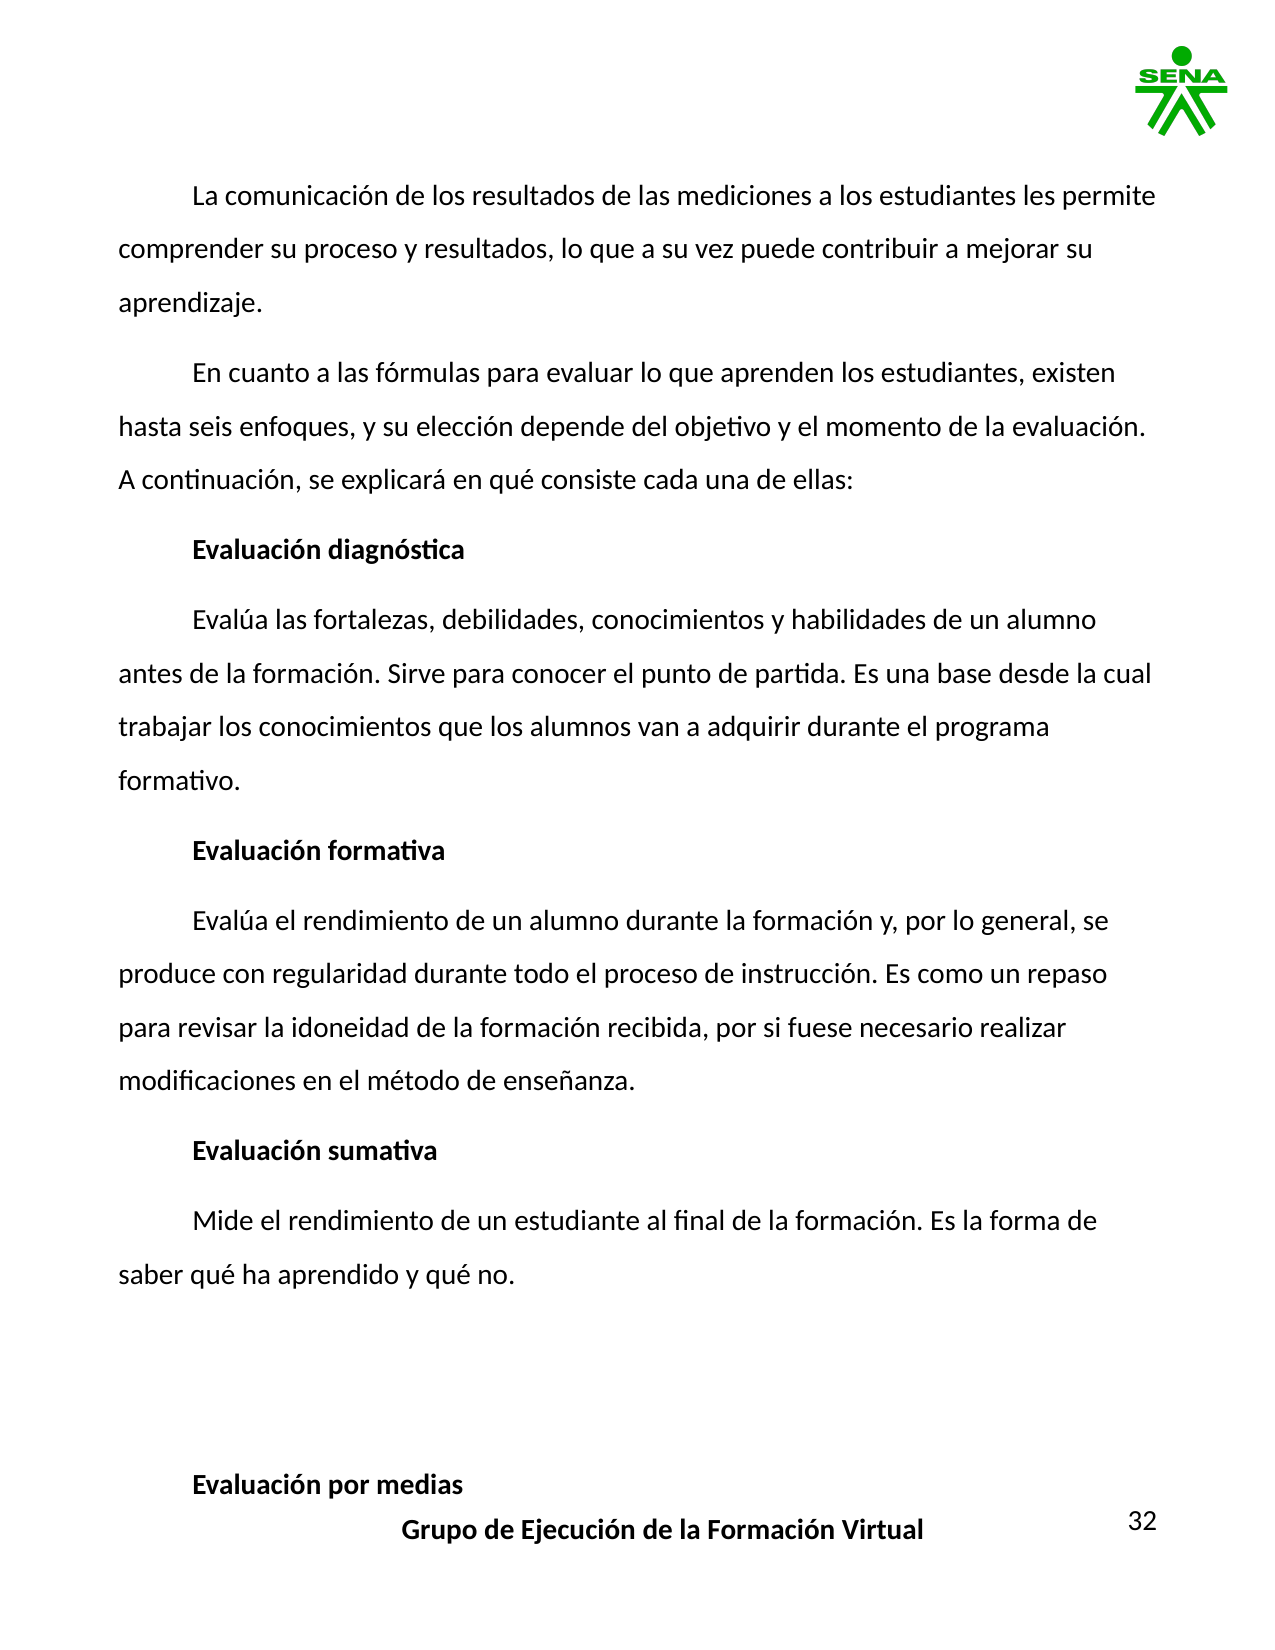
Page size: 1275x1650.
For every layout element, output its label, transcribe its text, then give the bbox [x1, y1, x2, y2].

text Evaluación formativa [118, 832, 1157, 867]
text Evaluación por medias [118, 1466, 1157, 1502]
picture [1135, 46, 1228, 136]
text Evaluación sumativa [118, 1132, 1157, 1168]
text La comunicación de los resultados de las mediciones a los estudiantes les permite comprender su proceso y resultados, lo que a su vez puede contribuir a mejorar su aprendizaje. [118, 177, 1157, 320]
text En cuanto a las fórmulas para evaluar lo que aprenden los estudiantes, existen hasta seis enfoques, y su elección depende del objetivo y el momento de la evaluación. A continuación, se explicará en qué consiste cada una de ellas: [118, 354, 1157, 497]
text Evaluación diagnóstica [118, 531, 1157, 567]
text Evalúa el rendimiento de un alumno durante la formación y, por lo general, se produce con regularidad durante todo el proceso de instrucción. Es como un repaso para revisar la idoneidad de la formación recibida, por si fuese necesario realizar modificaciones en el método de enseñanza. [118, 902, 1157, 1098]
text Evalúa las fortalezas, debilidades, conocimientos y habilidades de un alumno antes de la formación. Sirve para conocer el punto de partida. Es una base desde la cual trabajar los conocimientos que los alumnos van a adquirir durante el programa formativo. [118, 601, 1157, 797]
text Mide el rendimiento de un estudiante al final de la formación. Es la forma de saber qué ha aprendido y qué no. [118, 1202, 1157, 1291]
